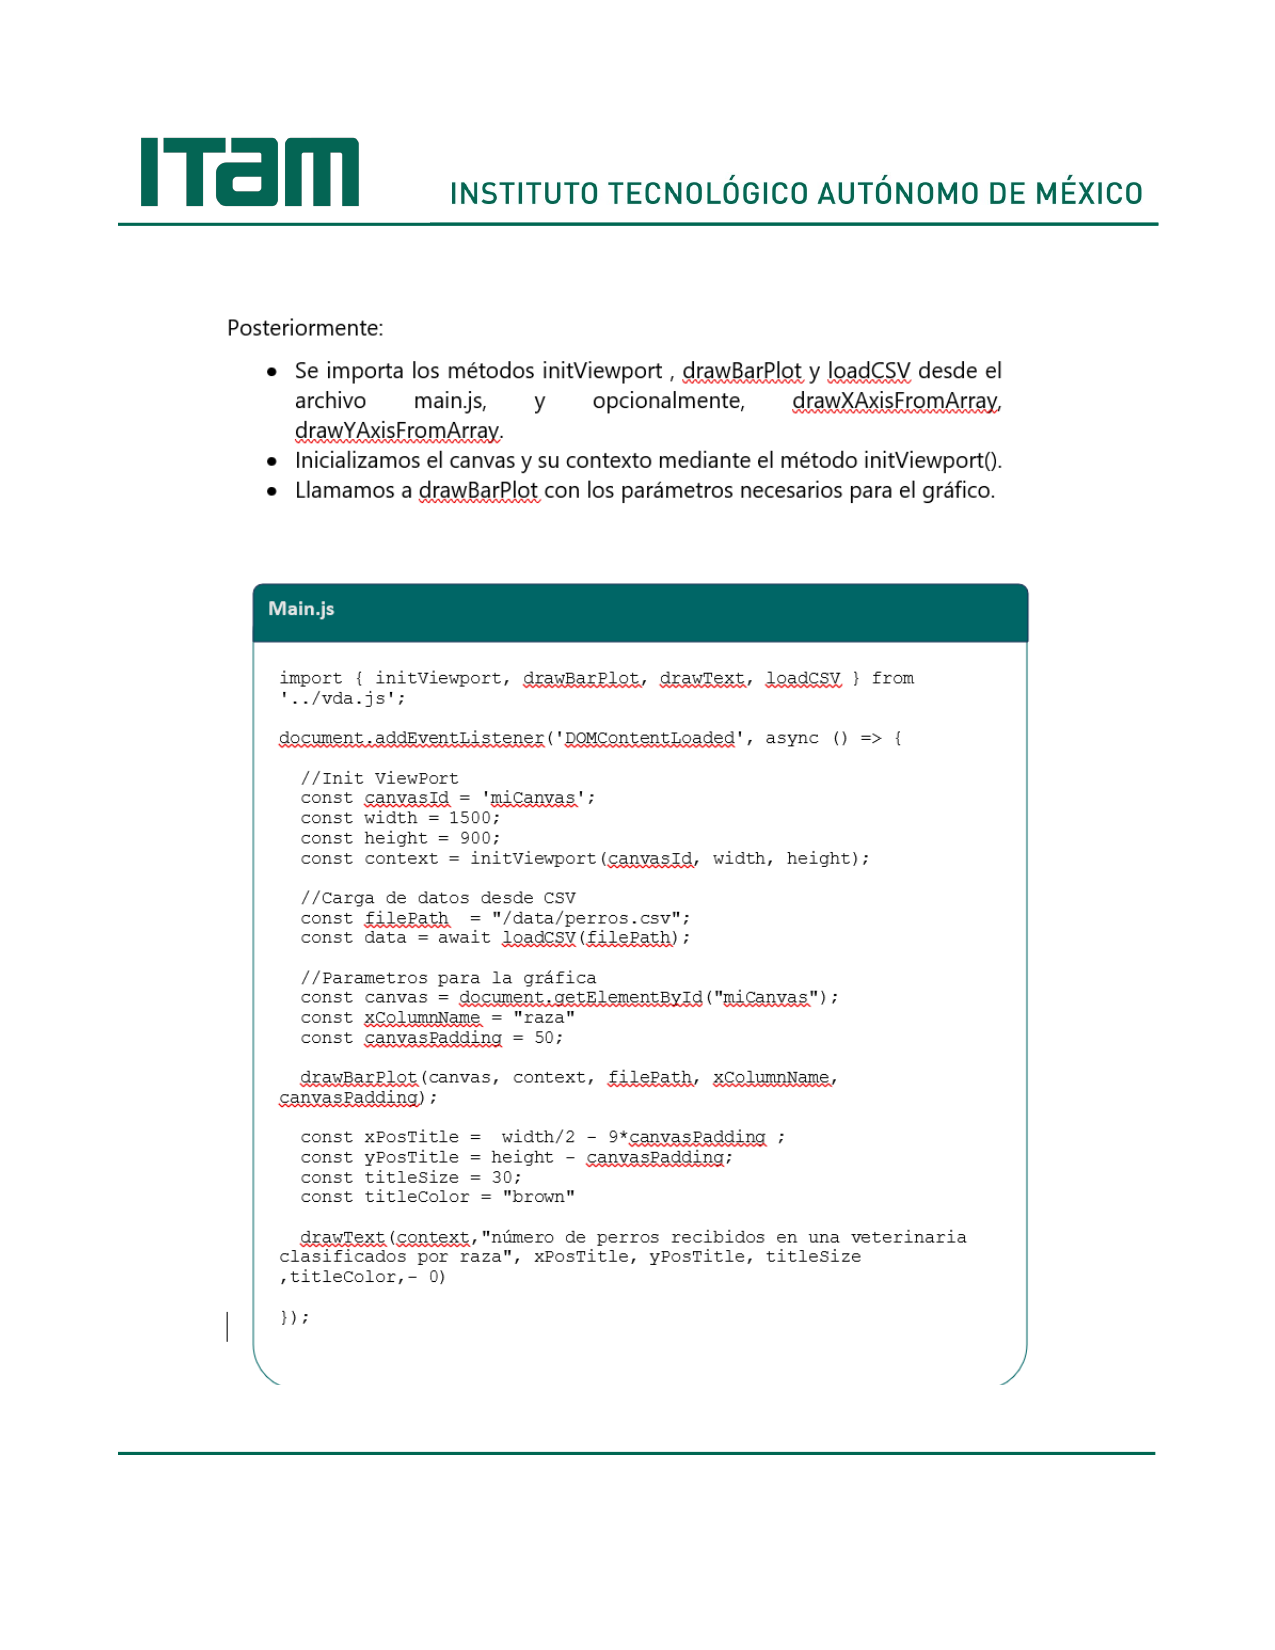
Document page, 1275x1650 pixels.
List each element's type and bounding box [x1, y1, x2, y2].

picture [450, 172, 1143, 205]
picture [216, 295, 1059, 1385]
picture [118, 118, 381, 222]
